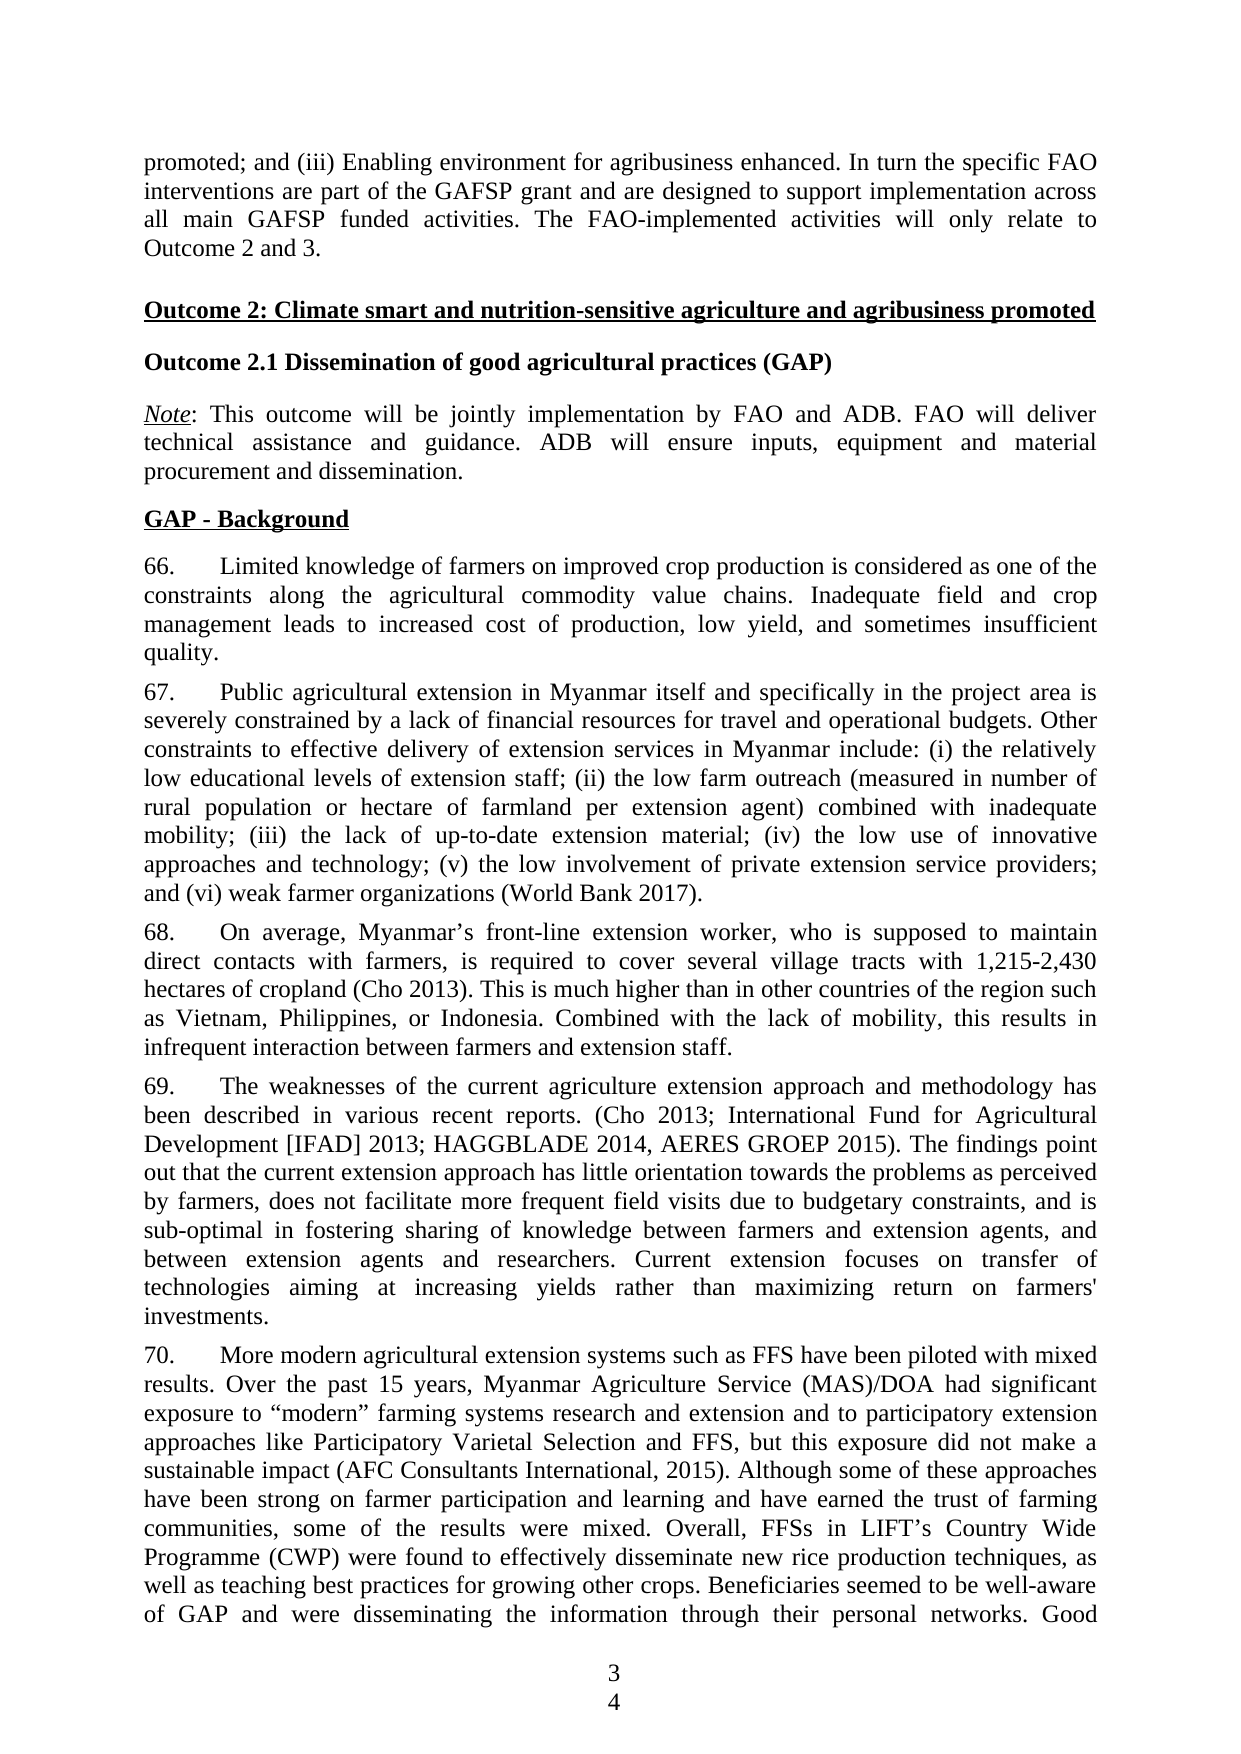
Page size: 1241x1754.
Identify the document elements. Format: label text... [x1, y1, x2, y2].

list Public agricultural extension in Myanmar itself and specifically in the project area is severely constrained by a lack of financial resources for travel and operational budgets. Other constraints to effective delivery of extension services in Myanmar include: (i) the relatively low educational levels of extension staff; (ii) the low farm outreach (measured in number of rural population or hectare of farmland per extension agent) combined with inadequate mobility; (iii) the lack of up-to-date extension material; (iv) the low use of innovative approaches and technology; (v) the low involvement of private extension service providers; and (vi) weak farmer organizations (World Bank 2017). [143, 677, 1098, 907]
subtitle Outcome 2.1 Dissemination of good agricultural practices (GAP) [143, 347, 1098, 376]
subtitle Outcome 2: Climate smart and nutrition-sensitive agriculture and agribusiness promoted [143, 295, 1098, 324]
text Note: This outcome will be jointly implementation by FAO and ADB. FAO will deliver technical assistance and guidance. ADB will ensure inputs, equipment and material procurement and dissemination. [143, 399, 1098, 485]
list The weaknesses of the current agriculture extension approach and methodology has been described in various recent reports. (Cho 2013; International Fund for Agricultural Development [IFAD] 2013; HAGGBLADE 2014, AERES GROEP 2015). The findings point out that the current extension approach has little orientation towards the problems as perceived by farmers, does not facilitate more frequent field visits due to budgetary constraints, and is sub-optimal in fostering sharing of knowledge between farmers and extension agents, and between extension agents and researchers. Current extension focuses on transfer of technologies aiming at increasing yields rather than maximizing return on farmers' investments. [143, 1071, 1098, 1330]
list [143, 147, 1098, 262]
list On average, Myanmar’s front-line extension worker, who is supposed to maintain direct contacts with farmers, is required to cover several village tracts with 1,215-2,430 hectares of cropland (Cho 2013). This is much higher than in other countries of the region such as Vietnam, Philippines, or Indonesia. Combined with the lack of mobility, this results in infrequent interaction between farmers and extension staff. [143, 917, 1098, 1061]
subtitle GAP - Background [143, 504, 1098, 532]
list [143, 1340, 1098, 1628]
list Limited knowledge of farmers on improved crop production is considered as one of the constraints along the agricultural commodity value chains. Inadequate field and crop management leads to increased cost of production, low yield, and sometimes insufficient quality. [143, 551, 1098, 666]
